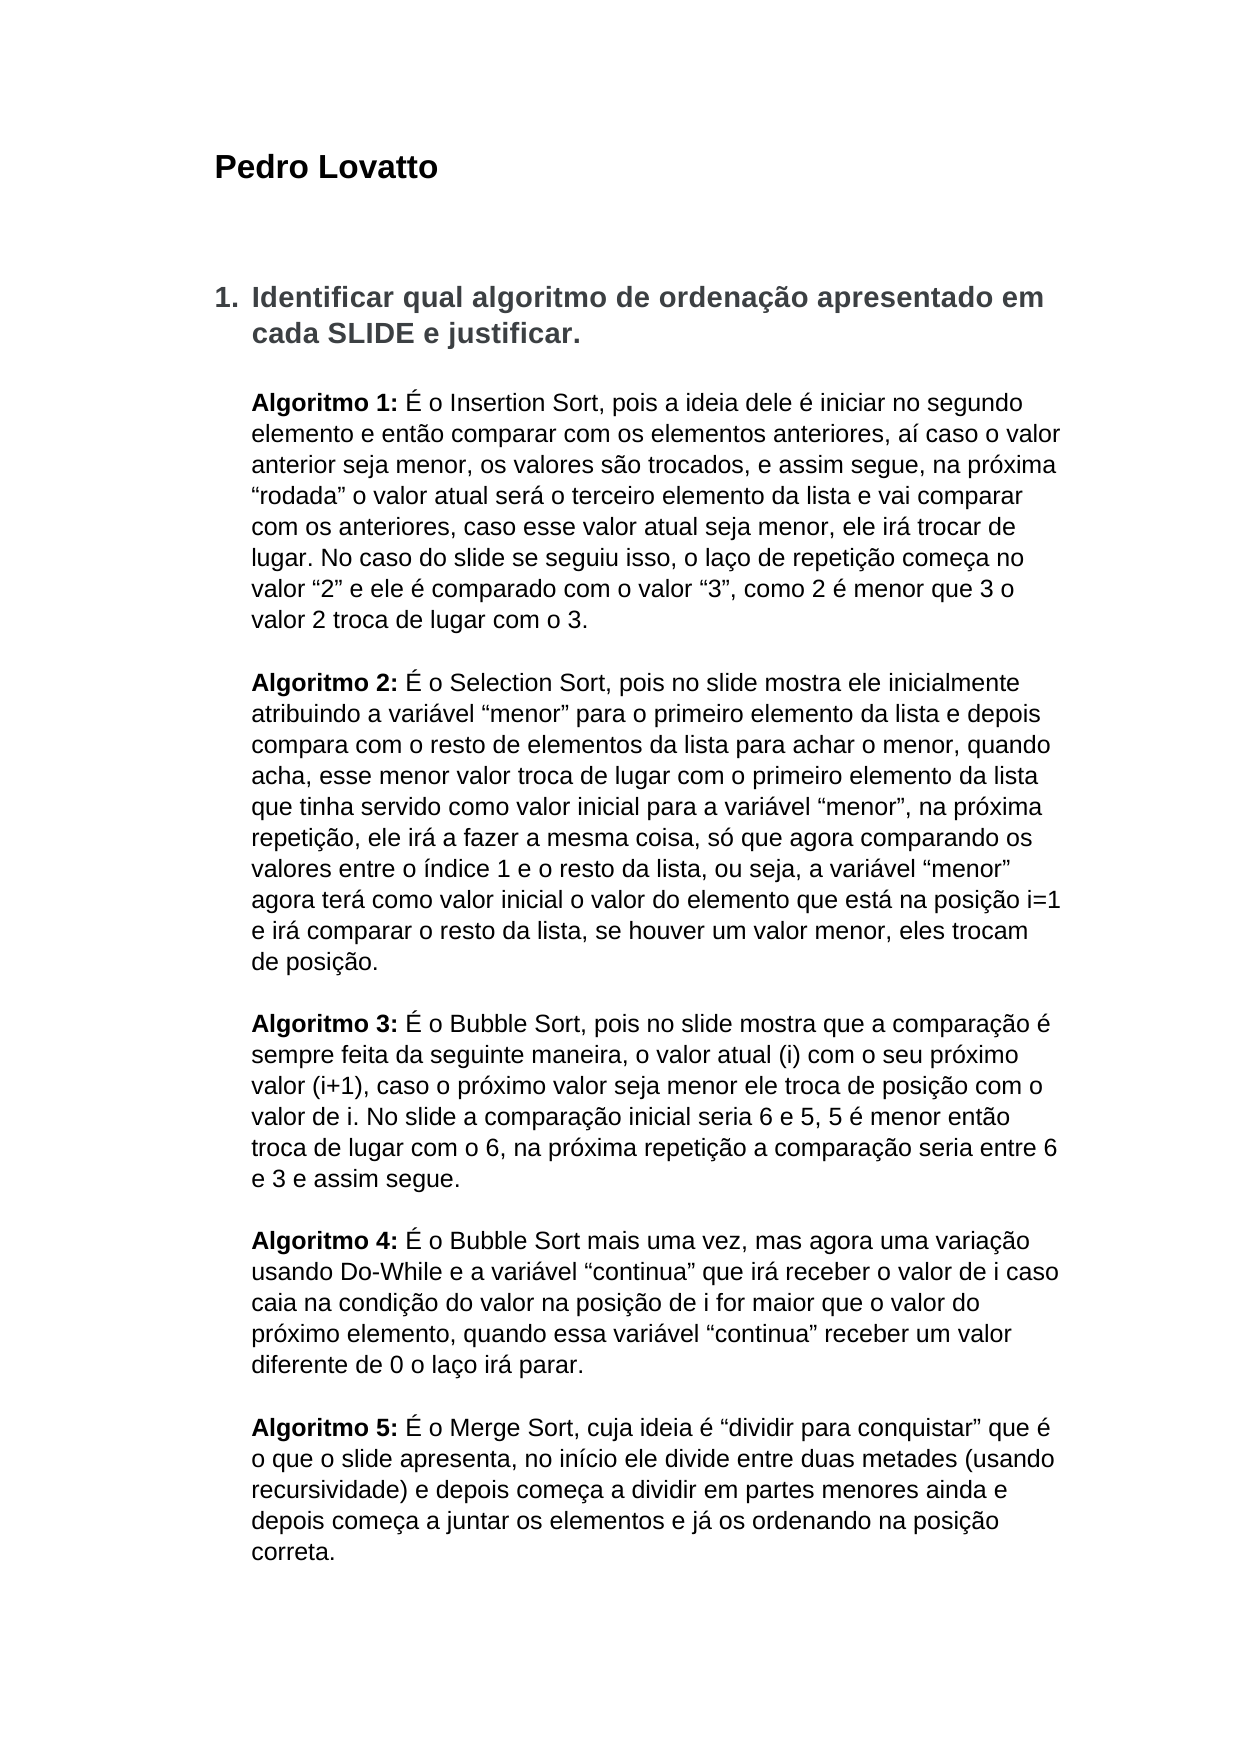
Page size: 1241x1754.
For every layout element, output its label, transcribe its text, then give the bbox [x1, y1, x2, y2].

text Algoritmo 4: É o Bubble Sort mais uma vez, mas agora uma variação usando Do-While e a variável “continua” que irá receber o valor de i caso caia na condição do valor na posição de i for maior que o valor do próximo elemento, quando essa variável “continua” receber um valor diferente de 0 o laço irá parar. [251, 1226, 1063, 1379]
text Algoritmo 1: É o Insertion Sort, pois a ideia dele é iniciar no segundo elemento e então comparar com os elementos anteriores, aí caso o valor anterior seja menor, os valores são trocados, e assim segue, na próxima “rodada” o valor atual será o terceiro elemento da lista e vai comparar com os anteriores, caso esse valor atual seja menor, ele irá trocar de lugar. No caso do slide se seguiu isso, o laço de repetição começa no valor “2” e ele é comparado com o valor “3”, como 2 é menor que 3 o valor 2 troca de lugar com o 3. [251, 388, 1063, 634]
text Algoritmo 3: É o Bubble Sort, pois no slide mostra que a comparação é sempre feita da seguinte maneira, o valor atual (i) com o seu próximo valor (i+1), caso o próximo valor seja menor ele troca de posição com o valor de i. No slide a comparação inicial seria 6 e 5, 5 é menor então troca de lugar com o 6, na próxima repetição a comparação seria entre 6 e 3 e assim segue. [251, 1009, 1063, 1193]
text Algoritmo 5: É o Merge Sort, cuja ideia é “dividir para conquistar” que é o que o slide apresenta, no início ele divide entre duas metades (usando recursividade) e depois começa a dividir em partes menores ainda e depois começa a juntar os elementos e já os ordenando na posição correta. [251, 1412, 1063, 1565]
text Algoritmo 2: É o Selection Sort, pois no slide mostra ele inicialmente atribuindo a variável “menor” para o primeiro elemento da lista e depois compara com o resto de elementos da lista para achar o menor, quando acha, esse menor valor troca de lugar com o primeiro elemento da lista que tinha servido como valor inicial para a variável “menor”, na próxima repetição, ele irá a fazer a mesma coisa, só que agora comparando os valores entre o índice 1 e o resto da lista, ou seja, a variável “menor” agora terá como valor inicial o valor do elemento que está na posição i=1 e irá comparar o resto da lista, se houver um valor menor, eles trocam de posição. [251, 667, 1063, 976]
list Identificar qual algoritmo de ordenação apresentado em cada SLIDE e justificar. [214, 280, 1063, 349]
text Pedro Lovatto [214, 148, 1063, 186]
